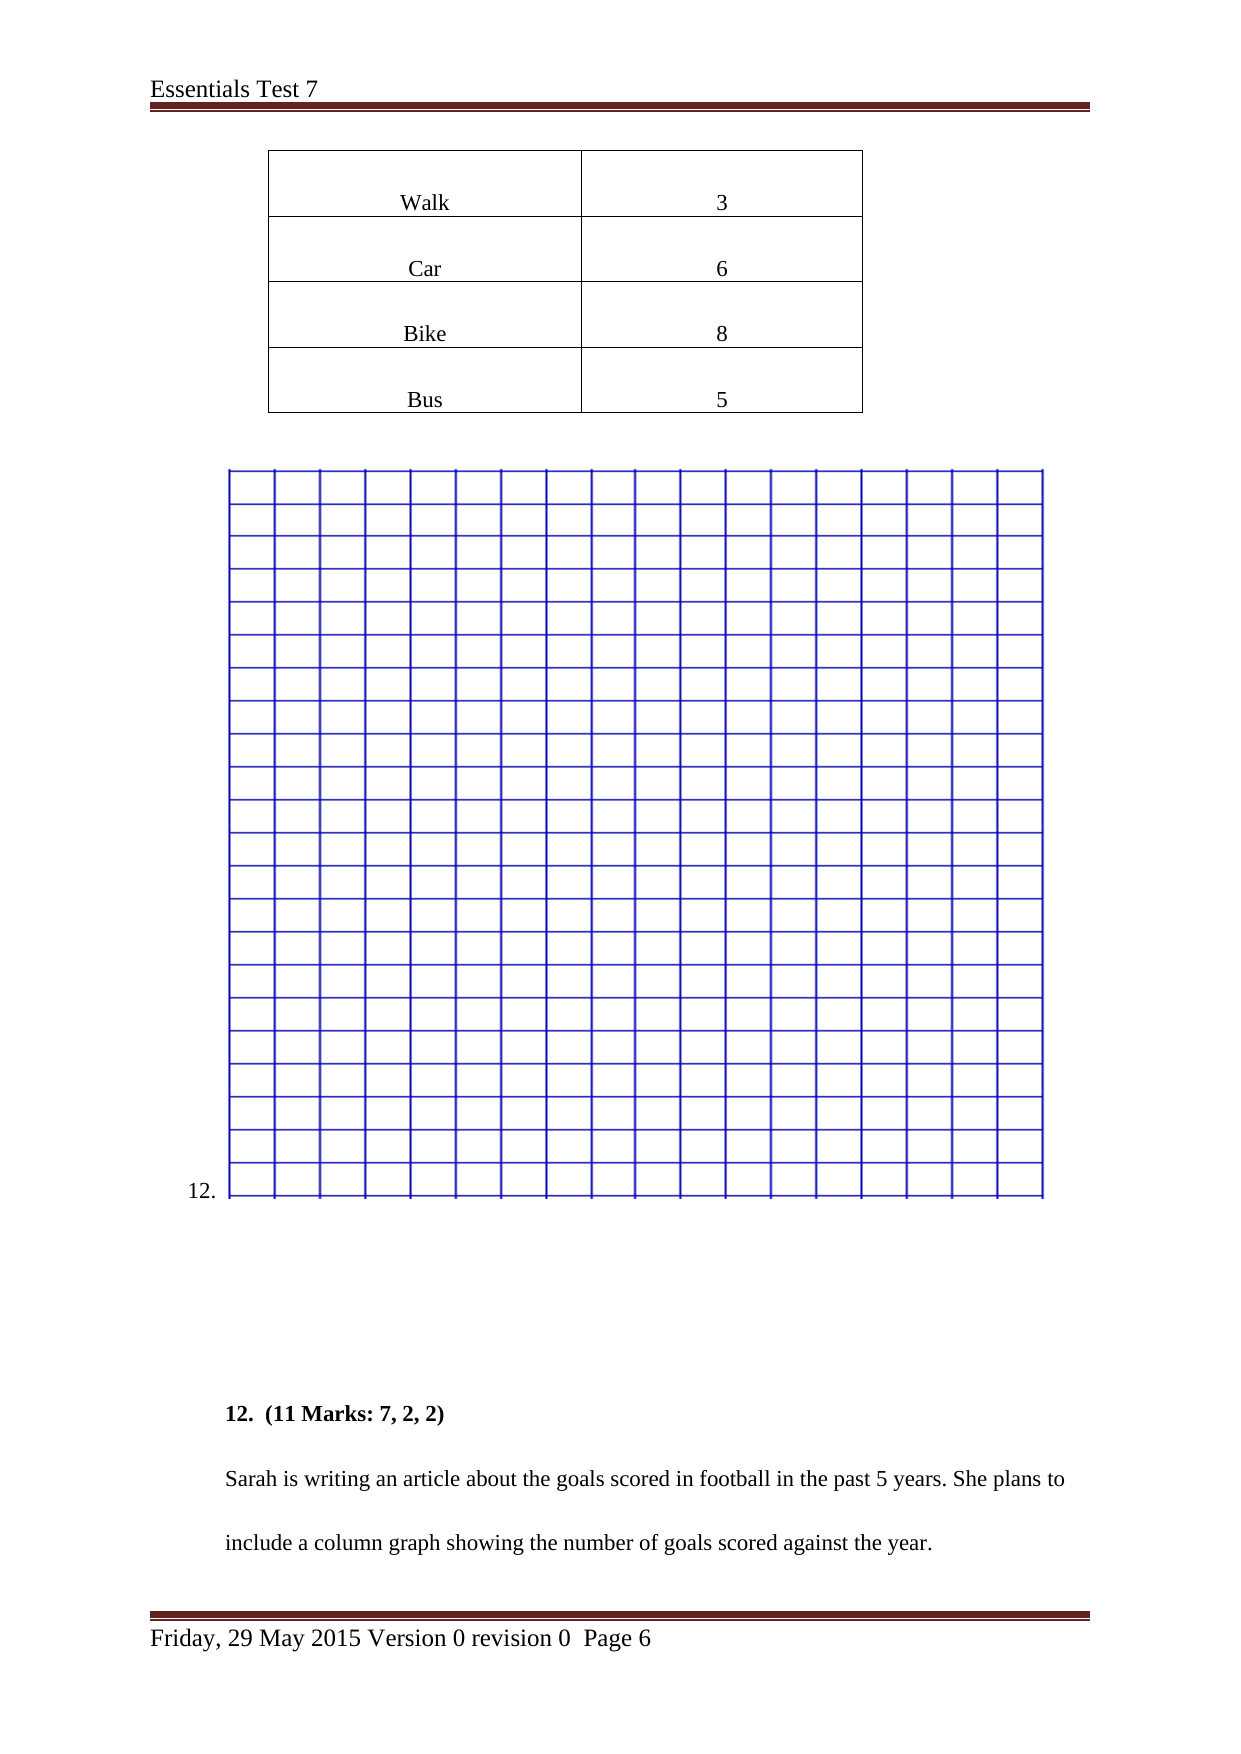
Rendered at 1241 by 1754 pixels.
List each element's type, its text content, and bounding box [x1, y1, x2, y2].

table_cell 3 [582, 151, 862, 216]
table_cell 5 [582, 348, 862, 412]
table_cell Bus [269, 348, 581, 412]
table_cell 6 [582, 217, 862, 281]
table_cell Walk [269, 151, 581, 216]
table_cell Bike [269, 282, 581, 347]
list Sarah is writing an article about the goals scored in football in the past 5 years. She plans to include a column graph showing the number of goals scored against the year. [225, 1427, 1090, 1556]
table_cell Car [269, 217, 581, 281]
list 12. (11 Marks: 7, 2, 2) [225, 1362, 1090, 1427]
table_cell 8 [582, 282, 862, 347]
